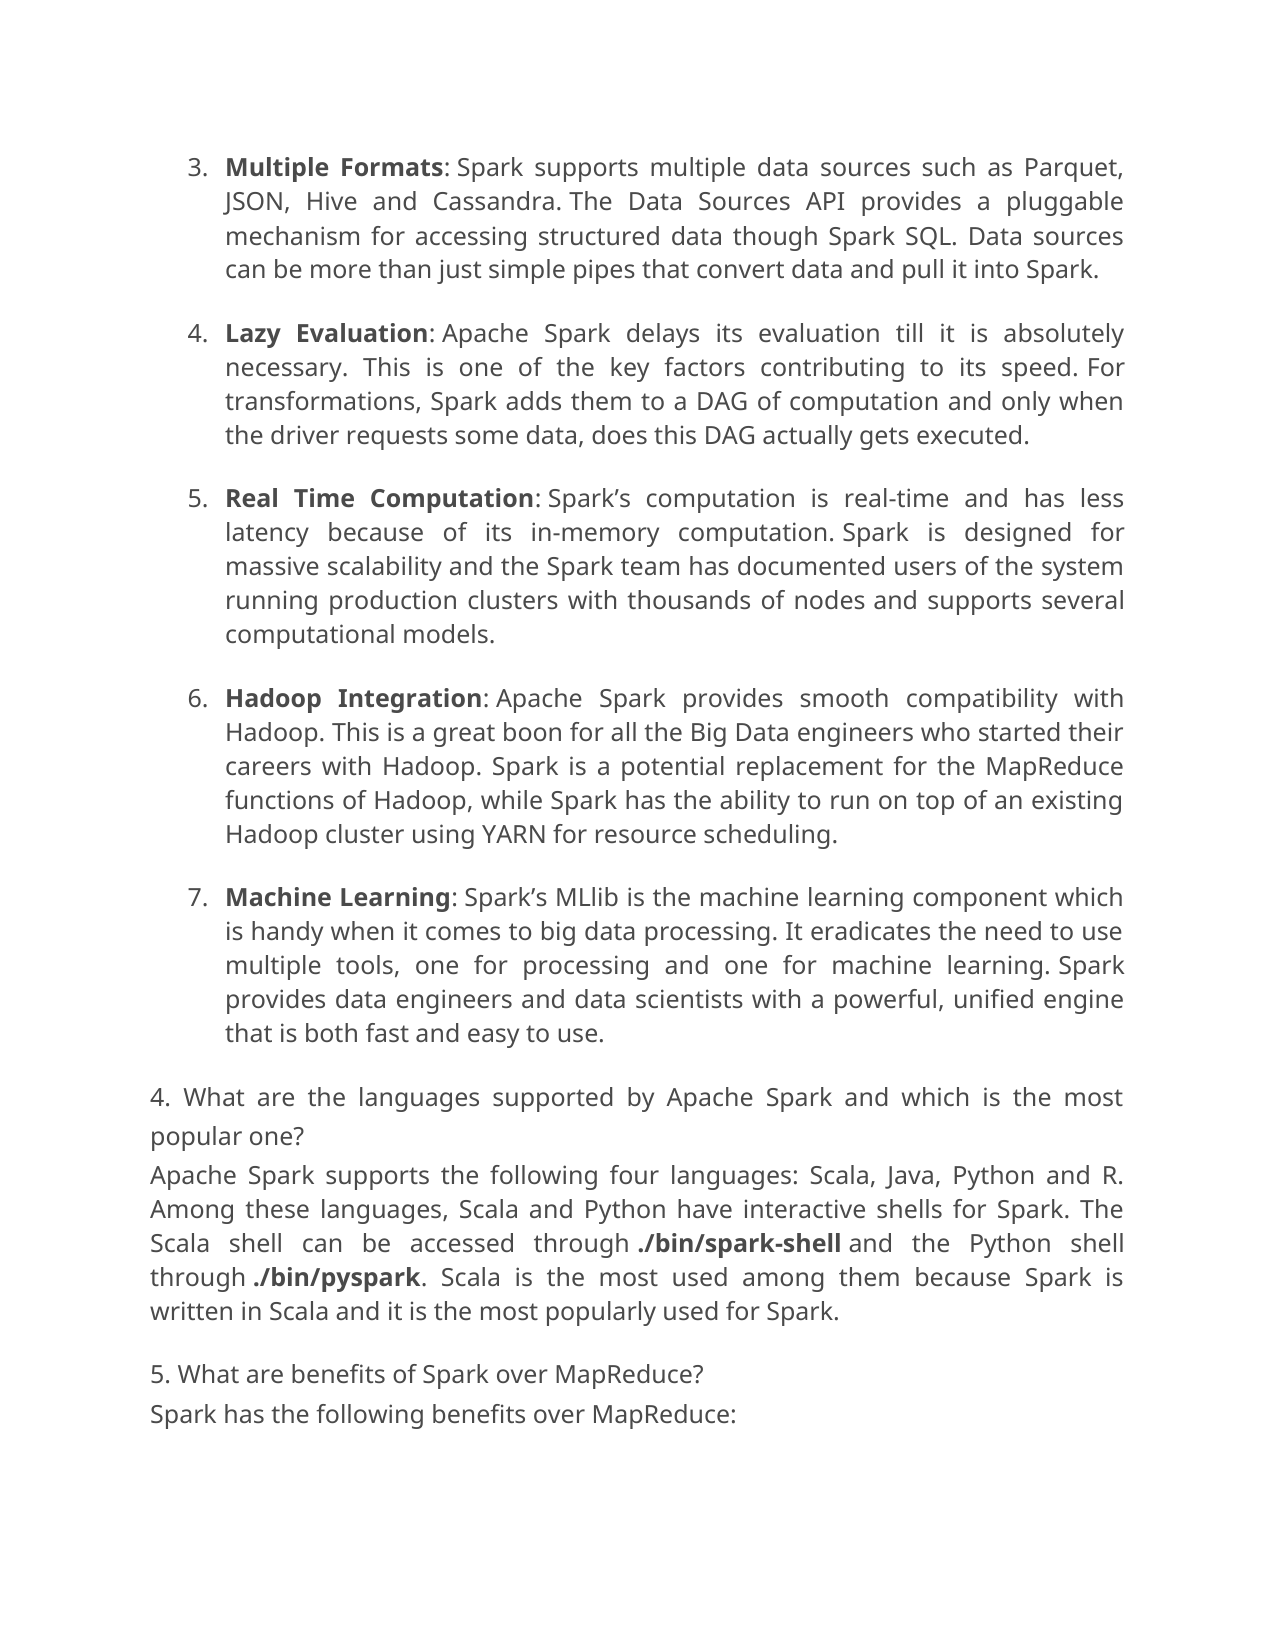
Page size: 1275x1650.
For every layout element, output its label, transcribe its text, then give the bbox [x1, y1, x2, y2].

text Apache Spark supports the following four languages: Scala, Java, Python and R. Among these languages, Scala and Python have interactive shells for Spark. The Scala shell can be accessed through ./bin/spark-shell and the Python shell through ./bin/pyspark. Scala is the most used among them because Spark is written in Scala and it is the most popularly used for Spark. [150, 1158, 1125, 1328]
subtitle 5. What are benefits of Spark over MapReduce? [150, 1357, 1125, 1391]
list Multiple Formats: Spark supports multiple data sources such as Parquet, JSON, Hive and Cassandra. The Data Sources API provides a pluggable mechanism for accessing structured data though Spark SQL. Data sources can be more than just simple pipes that convert data and pull it into Spark. [187, 150, 1125, 286]
list Hadoop Integration: Apache Spark provides smooth compatibility with Hadoop. This is a great boon for all the Big Data engineers who started their careers with Hadoop. Spark is a potential replacement for the MapReduce functions of Hadoop, while Spark has the ability to run on top of an existing Hadoop cluster using YARN for resource scheduling. [187, 680, 1125, 851]
list Machine Learning: Spark’s MLlib is the machine learning component which is handy when it comes to big data processing. It eradicates the need to use multiple tools, one for processing and one for machine learning. Spark provides data engineers and data scientists with a powerful, unified engine that is both fast and easy to use. [187, 880, 1125, 1050]
subtitle 4. What are the languages supported by Apache Spark and which is the most popular one? [150, 1079, 1125, 1152]
text Spark has the following benefits over MapReduce: [150, 1396, 1125, 1430]
list Lazy Evaluation: Apache Spark delays its evaluation till it is absolutely necessary. This is one of the key factors contributing to its speed. For transformations, Spark adds them to a DAG of computation and only when the driver requests some data, does this DAG actually gets executed. [187, 315, 1125, 452]
list Real Time Computation: Spark’s computation is real-time and has less latency because of its in-memory computation. Spark is designed for massive scalability and the Spark team has documented users of the system running production clusters with thousands of nodes and supports several computational models. [187, 481, 1125, 651]
